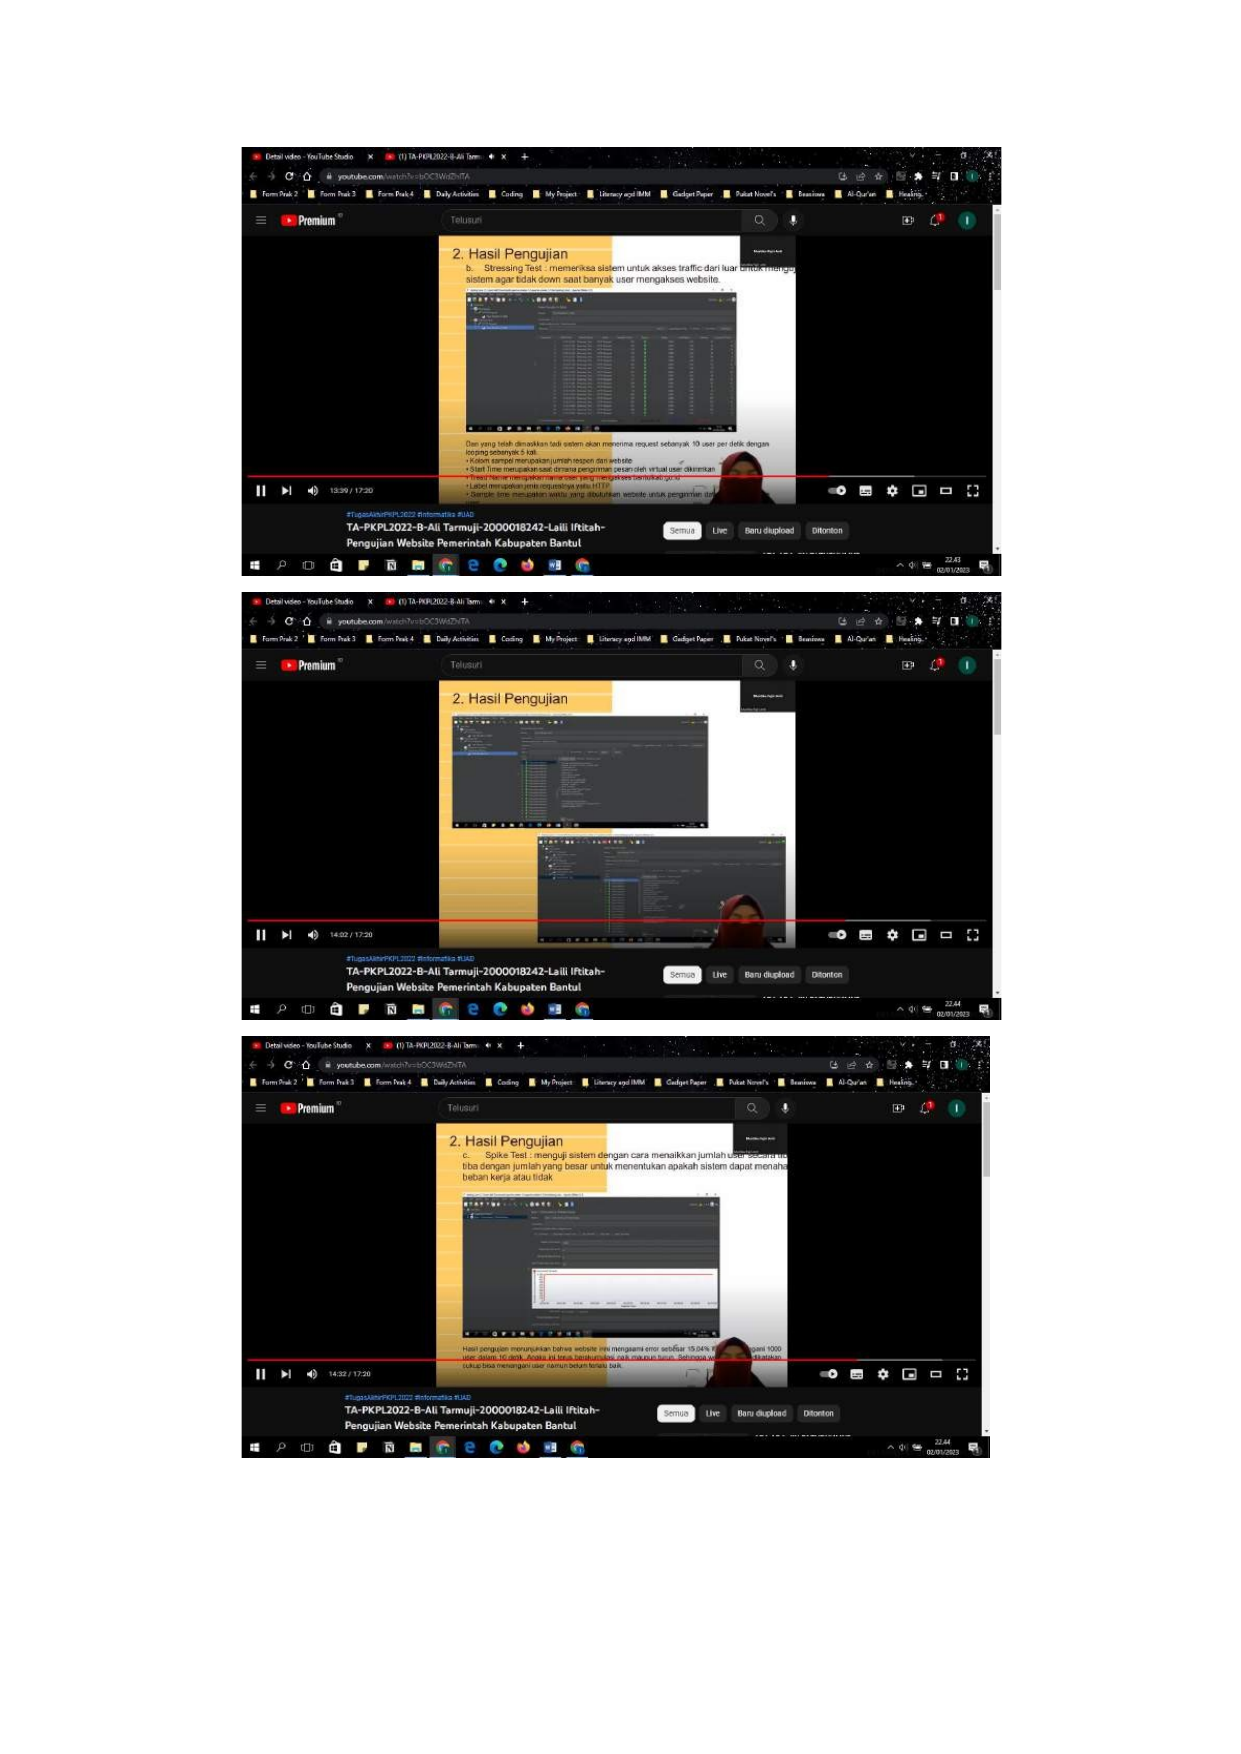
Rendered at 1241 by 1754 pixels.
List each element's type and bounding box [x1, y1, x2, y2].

picture [241, 592, 1002, 1020]
picture [241, 147, 1002, 576]
picture [241, 1036, 990, 1458]
